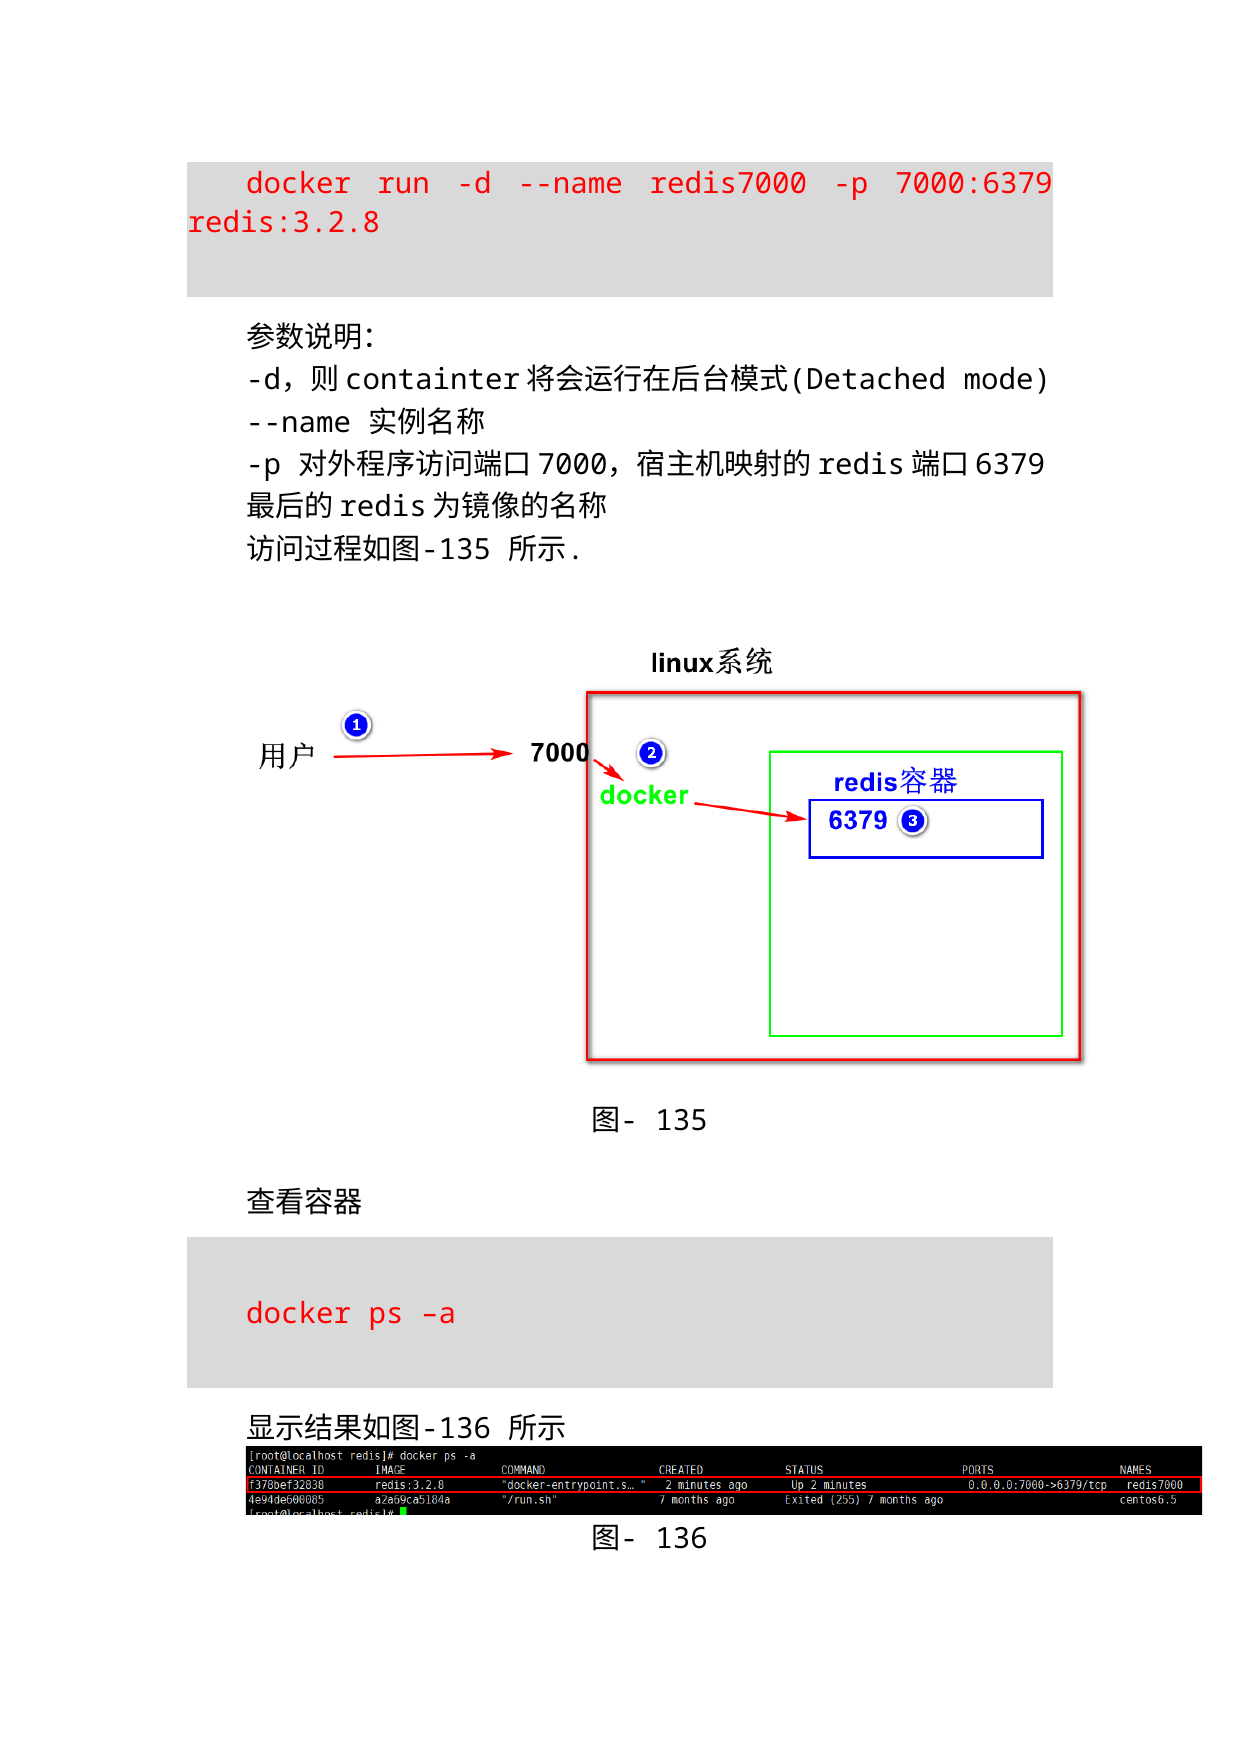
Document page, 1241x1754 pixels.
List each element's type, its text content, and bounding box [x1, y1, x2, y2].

text 查看容器 [187, 1178, 1053, 1220]
picture [245, 607, 1112, 1097]
text 最后的redis为镜像的名称 [187, 483, 1053, 525]
text docker run -d --name redis7000 -p 7000:6379 redis:3.2.8 [187, 162, 1053, 241]
text -p 对外程序访问端口7000，宿主机映射的redis端口6379 [187, 441, 1053, 483]
text -d，则containter将会运行在后台模式(Detached mode) [187, 356, 1053, 398]
text 显示结果如图-136 所示 [187, 1404, 1053, 1447]
text 图- 136 [187, 1514, 1053, 1557]
text 图- 135 [187, 1096, 1053, 1138]
text docker ps –a [187, 1293, 1053, 1332]
picture [245, 1446, 1203, 1515]
text 访问过程如图-135 所示. [187, 525, 1053, 568]
text 参数说明： [187, 313, 1053, 356]
text --name 实例名称 [187, 398, 1053, 441]
